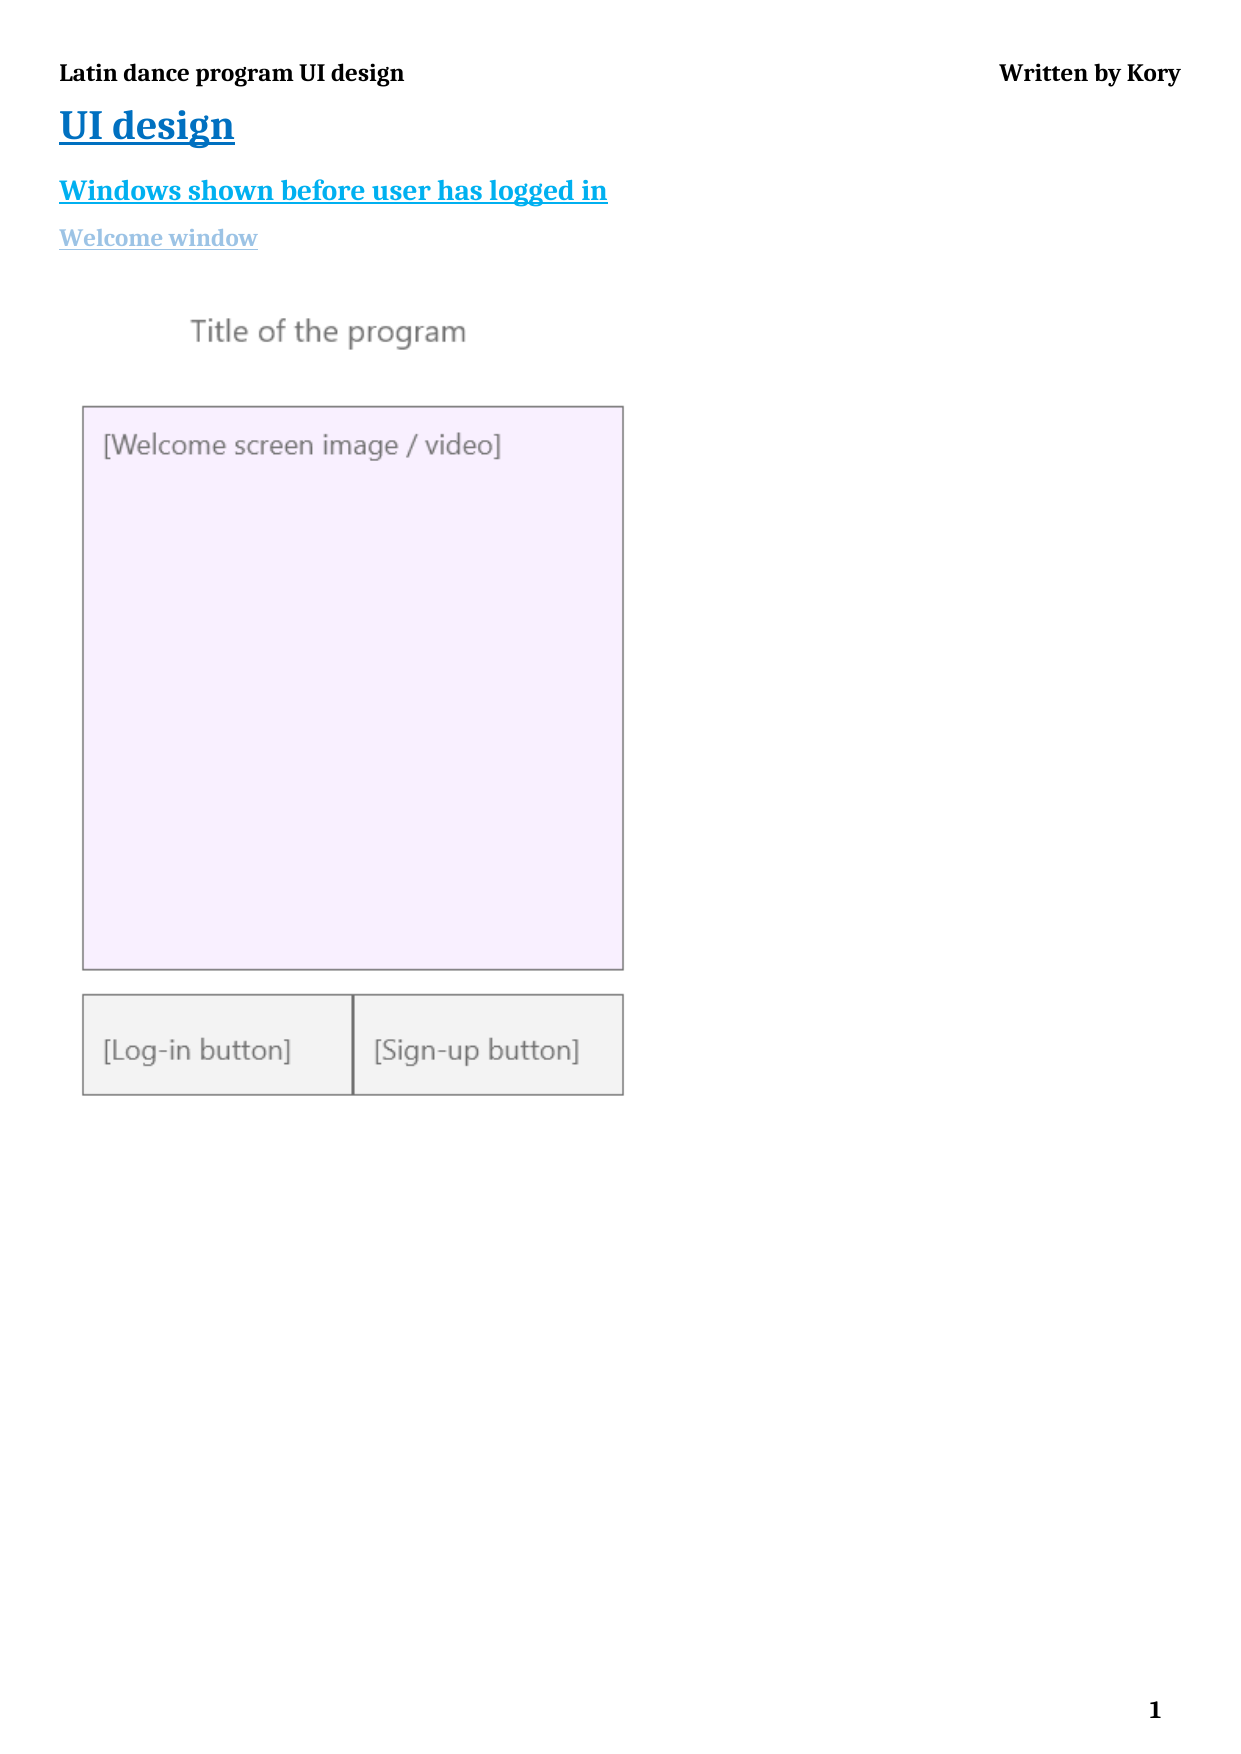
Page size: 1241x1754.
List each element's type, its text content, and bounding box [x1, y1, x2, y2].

subtitle Windows shown before user has logged in [59, 174, 1181, 207]
picture [59, 267, 646, 1537]
subtitle Welcome window [59, 224, 1181, 253]
subtitle UI design [59, 102, 1181, 150]
